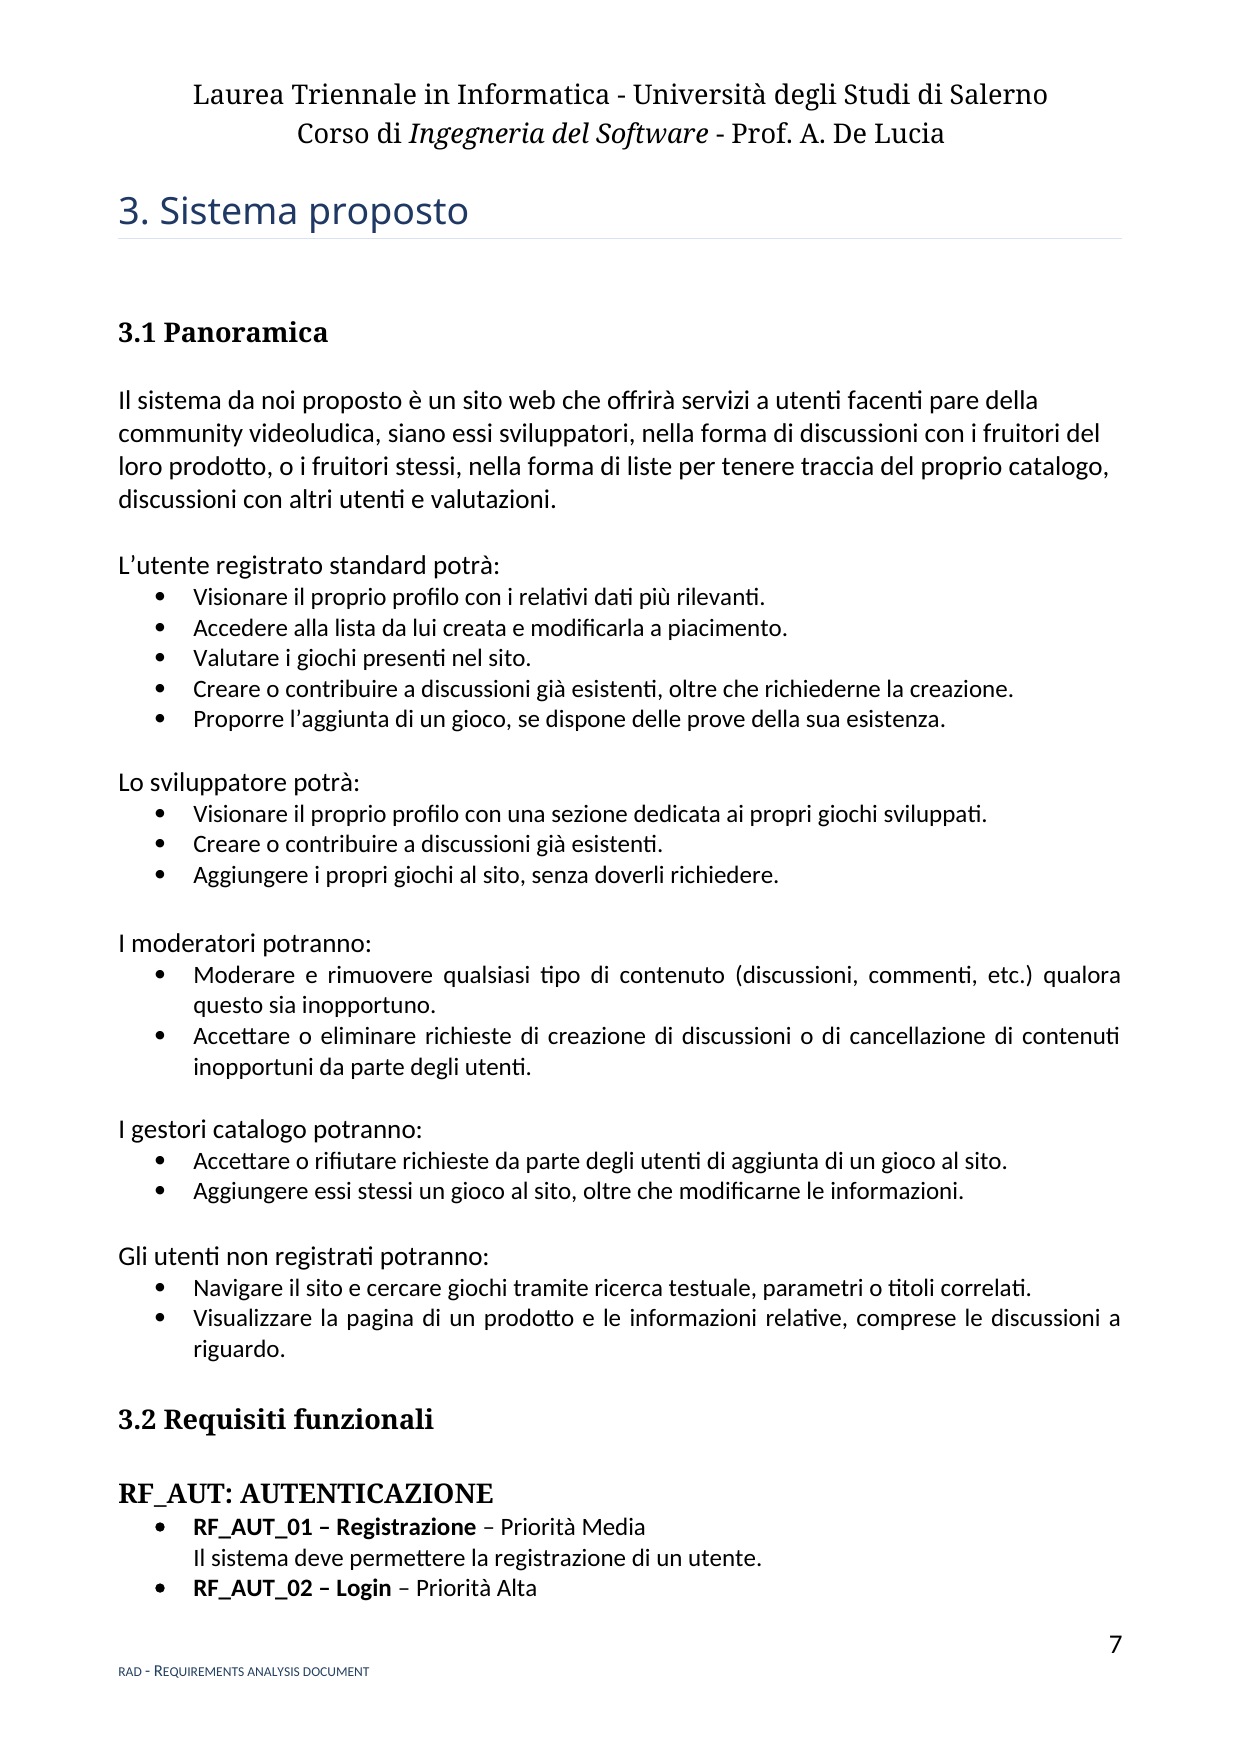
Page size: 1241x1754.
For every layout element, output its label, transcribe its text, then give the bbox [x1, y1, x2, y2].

list RF_AUT_01 – Registrazione – Priorità Media [156, 1512, 1122, 1542]
list Aggiungere essi stessi un gioco al sito, oltre che modificarne le informazioni. [156, 1175, 1122, 1206]
list Creare o contribuire a discussioni già esistenti. [156, 828, 1122, 859]
list RF_AUT_02 – Login – Priorità Alta [156, 1573, 1122, 1603]
subtitle 3.2 Requisiti funzionali [118, 1401, 1122, 1437]
list Visionare il proprio profilo con i relativi dati più rilevanti. [156, 582, 1122, 612]
list Navigare il sito e cercare giochi tramite ricerca testuale, parametri o titoli correlati. [156, 1272, 1122, 1302]
text Lo sviluppatore potrà: [118, 765, 1122, 798]
subtitle RF_AUT: AUTENTICAZIONE [118, 1475, 1122, 1512]
list Proporre l’aggiunta di un gioco, se dispone delle prove della sua esistenza. [156, 704, 1122, 734]
list Accettare o eliminare richieste di creazione di discussioni o di cancellazione di contenuti inopportuni da parte degli utenti. [156, 1020, 1122, 1081]
list Moderare e rimuovere qualsiasi tipo di contenuto (discussioni, commenti, etc.) qualora questo sia inopportuno. [156, 959, 1122, 1020]
text I gestori catalogo potranno: [118, 1112, 1122, 1145]
subtitle 3.1 Panoramica [118, 313, 1122, 350]
list Accettare o rifiutare richieste da parte degli utenti di aggiunta di un gioco al sito. [156, 1145, 1122, 1175]
list Il sistema deve permettere la registrazione di un utente. [193, 1542, 1122, 1573]
list Accedere alla lista da lui creata e modificarla a piacimento. [156, 612, 1122, 643]
list Creare o contribuire a discussioni già esistenti, oltre che richiederne la creazione. [156, 673, 1122, 704]
text 3. Sistema proposto [118, 185, 1122, 238]
text I moderatori potranno: [118, 926, 1122, 959]
text Gli utenti non registrati potranno: [118, 1239, 1122, 1272]
list Visionare il proprio profilo con una sezione dedicata ai propri giochi sviluppati. [156, 798, 1122, 828]
list Aggiungere i propri giochi al sito, senza doverli richiedere. [156, 859, 1122, 889]
text L’utente registrato standard potrà: [118, 548, 1122, 582]
list Visualizzare la pagina di un prodotto e le informazioni relative, comprese le discussioni a riguardo. [156, 1302, 1122, 1363]
text Il sistema da noi proposto è un sito web che offrirà servizi a utenti facenti pare della community videoludica, siano essi sviluppatori, nella forma di discussioni con i fruitori del loro prodotto, o i fruitori stessi, nella forma di liste per tenere traccia del proprio catalogo, discussioni con altri utenti e valutazioni. [118, 383, 1122, 516]
list Valutare i giochi presenti nel sito. [156, 643, 1122, 673]
